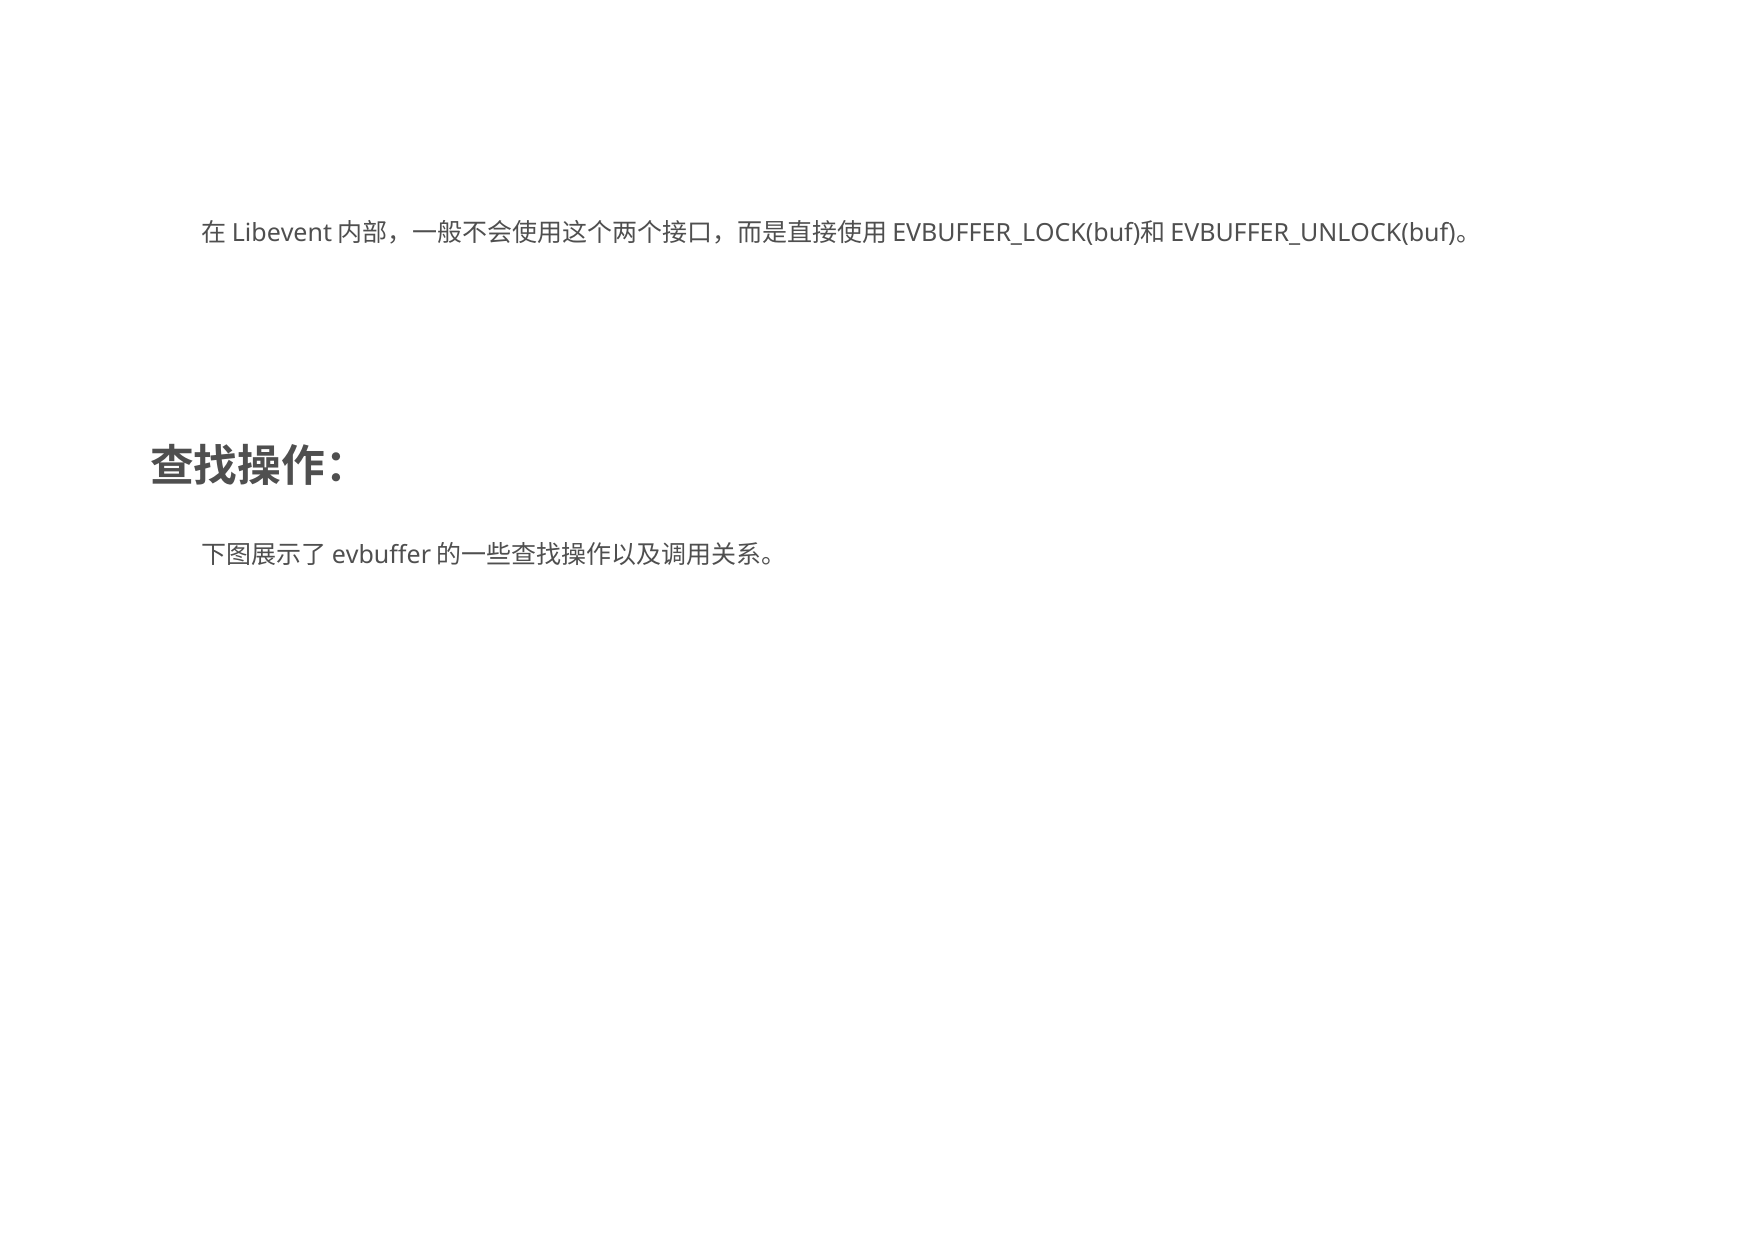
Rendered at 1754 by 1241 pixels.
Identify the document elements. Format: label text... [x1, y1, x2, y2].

text 在Libevent内部，一般不会使用这个两个接口，而是直接使用EVBUFFER_LOCK(buf)和EVBUFFER_UNLOCK(buf)。 [150, 198, 1604, 263]
text 下图展示了evbuffer的一些查找操作以及调用关系。 [150, 520, 1604, 585]
subtitle 查找操作： [150, 430, 1604, 495]
